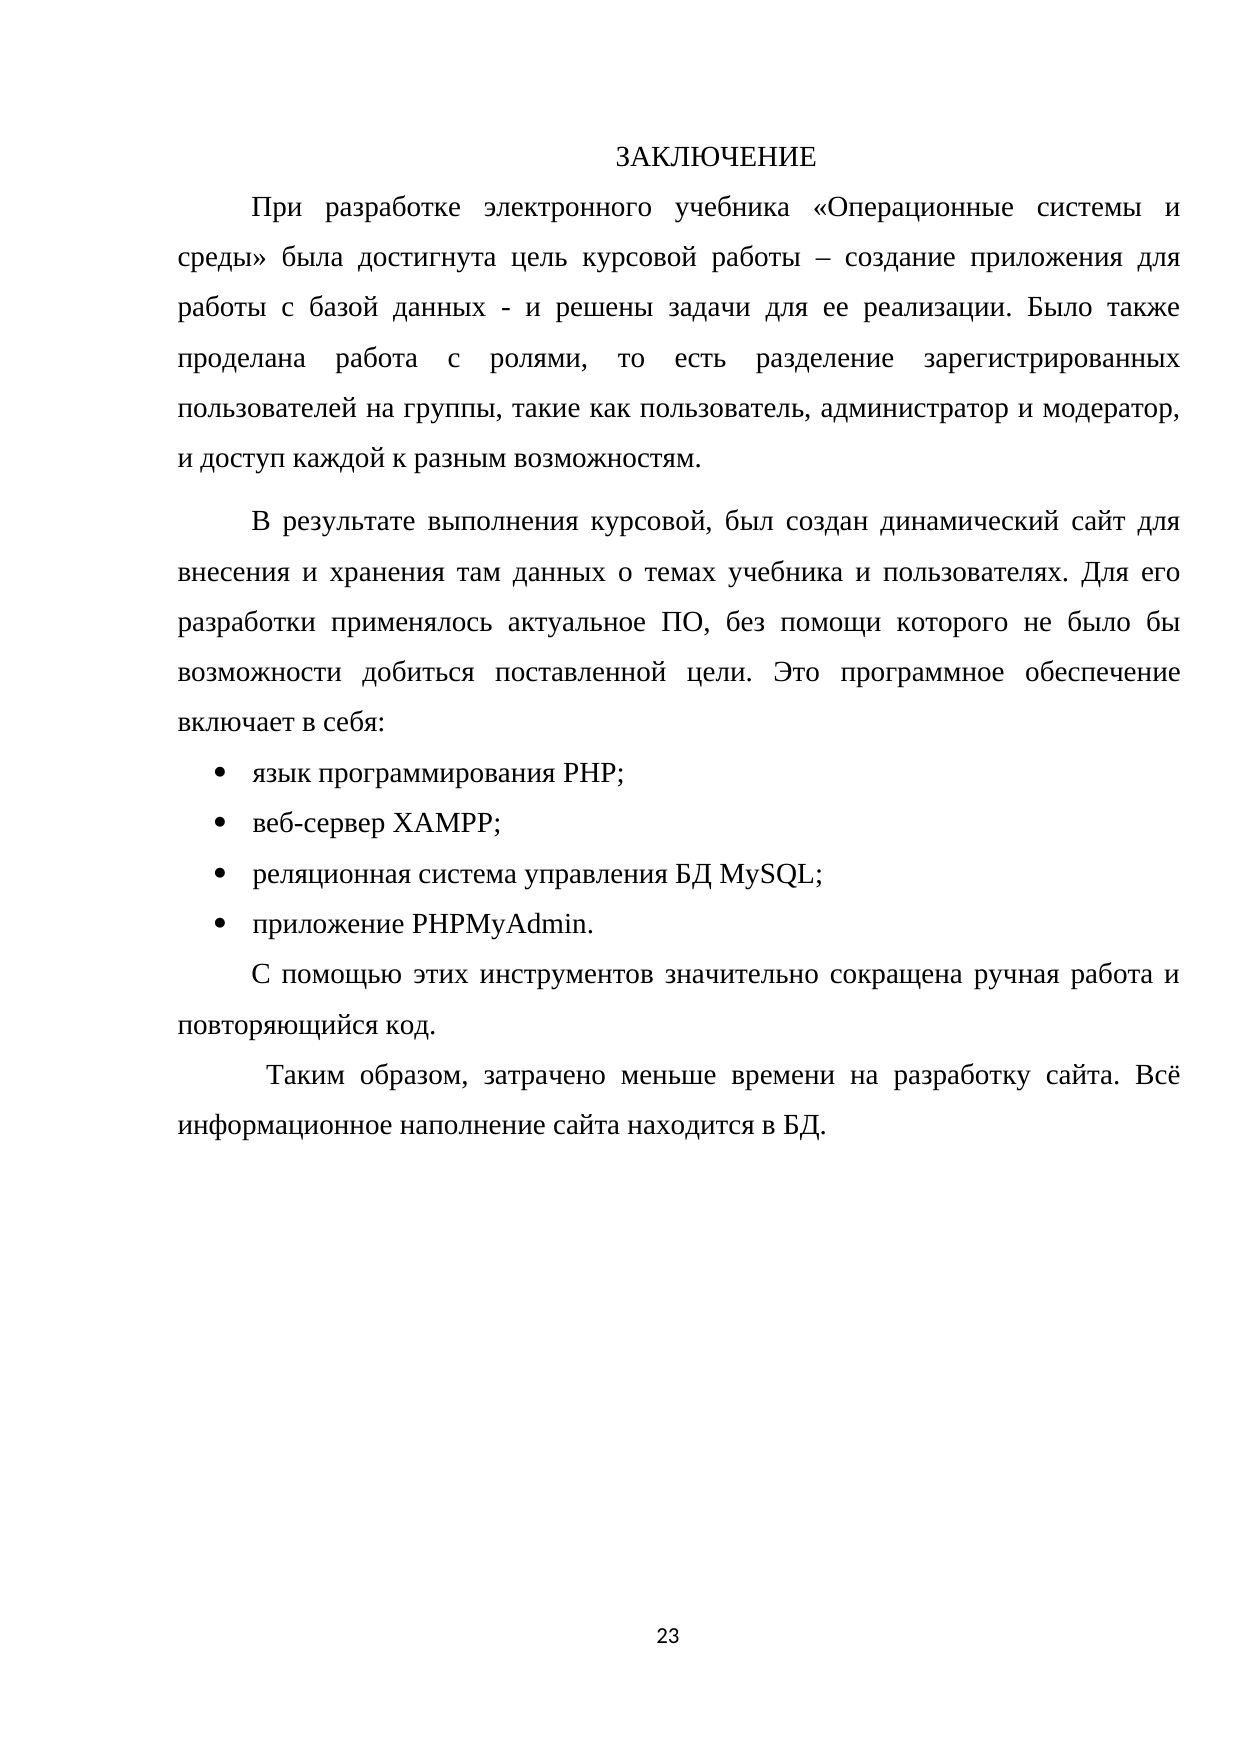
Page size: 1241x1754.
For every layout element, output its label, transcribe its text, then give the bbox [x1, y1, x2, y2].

list приложение PHPMyAdmin. [215, 906, 1181, 940]
text С помощью этих инструментов значительно сокращена ручная работа и повторяющийся код. [177, 957, 1181, 1040]
list веб-сервер XAMPP; [215, 805, 1181, 839]
text ЗАКЛЮЧЕНИЕ [177, 139, 1181, 172]
list язык программирования PHP; [215, 755, 1181, 788]
text В результате выполнения курсовой, был создан динамический сайт для внесения и хранения там данных о темах учебника и пользователях. Для его разработки применялось актуальное ПО, без помощи которого не было бы возможности добиться поставленной цели. Это программное обеспечение включает в себя: [177, 503, 1181, 738]
text Таким образом, затрачено меньше времени на разработку сайта. Всё информационное наполнение сайта находится в БД. [177, 1057, 1181, 1141]
list реляционная система управления БД MySQL; [215, 856, 1181, 889]
text При разработке электронного учебника «Операционные системы и среды» была достигнута цель курсовой работы – создание приложения для работы с базой данных - и решены задачи для ее реализации. Было также проделана работа с ролями, то есть разделение зарегистрированных пользователей на группы, такие как пользователь, администратор и модератор, и доступ каждой к разным возможностям. [177, 189, 1181, 474]
